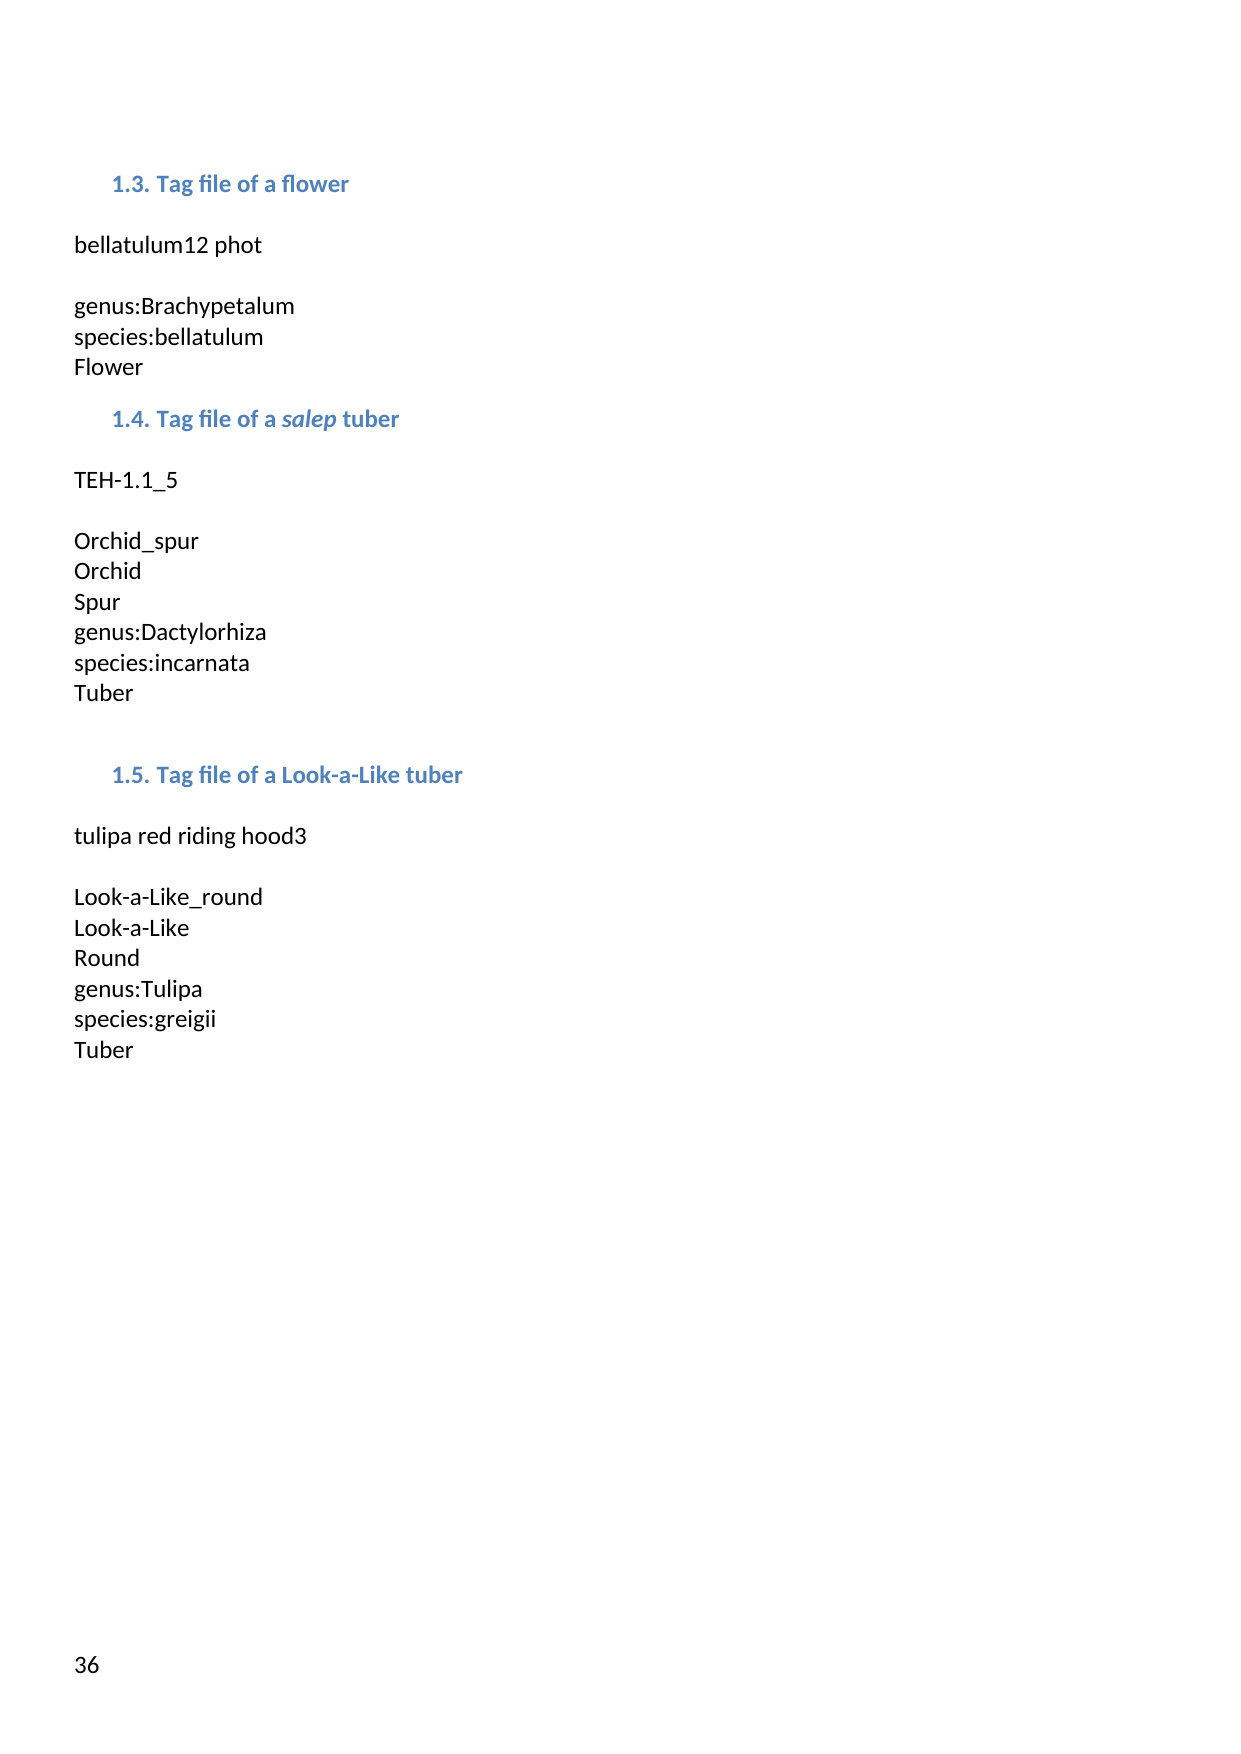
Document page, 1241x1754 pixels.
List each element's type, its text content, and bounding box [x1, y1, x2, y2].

subtitle Tag file of a flower [111, 168, 1152, 199]
text Spur [74, 586, 1152, 617]
text bellatulum12 phot [74, 229, 1152, 260]
text genus:Dactylorhiza [74, 617, 1152, 647]
text Orchid [74, 556, 1152, 586]
text genus:Tulipa [74, 973, 1152, 1004]
text tulipa red riding hood3 [74, 821, 1152, 851]
text species:bellatulum [74, 321, 1152, 352]
text species:incarnata [74, 647, 1152, 678]
subtitle Tag file of a Look-a-Like tuber [111, 759, 1152, 790]
text Look-a-Like_round [74, 882, 1152, 912]
text Tuber [74, 1034, 1152, 1065]
text Round [74, 943, 1152, 973]
text genus:Brachypetalum [74, 291, 1152, 321]
text species:greigii [74, 1004, 1152, 1034]
text TEH-1.1_5 [74, 464, 1152, 494]
text Orchid_spur [74, 525, 1152, 556]
text Look-a-Like [74, 912, 1152, 943]
subtitle Tag file of a salep tuber [111, 403, 1152, 433]
text Flower [74, 352, 1152, 382]
text Tuber [74, 678, 1152, 708]
